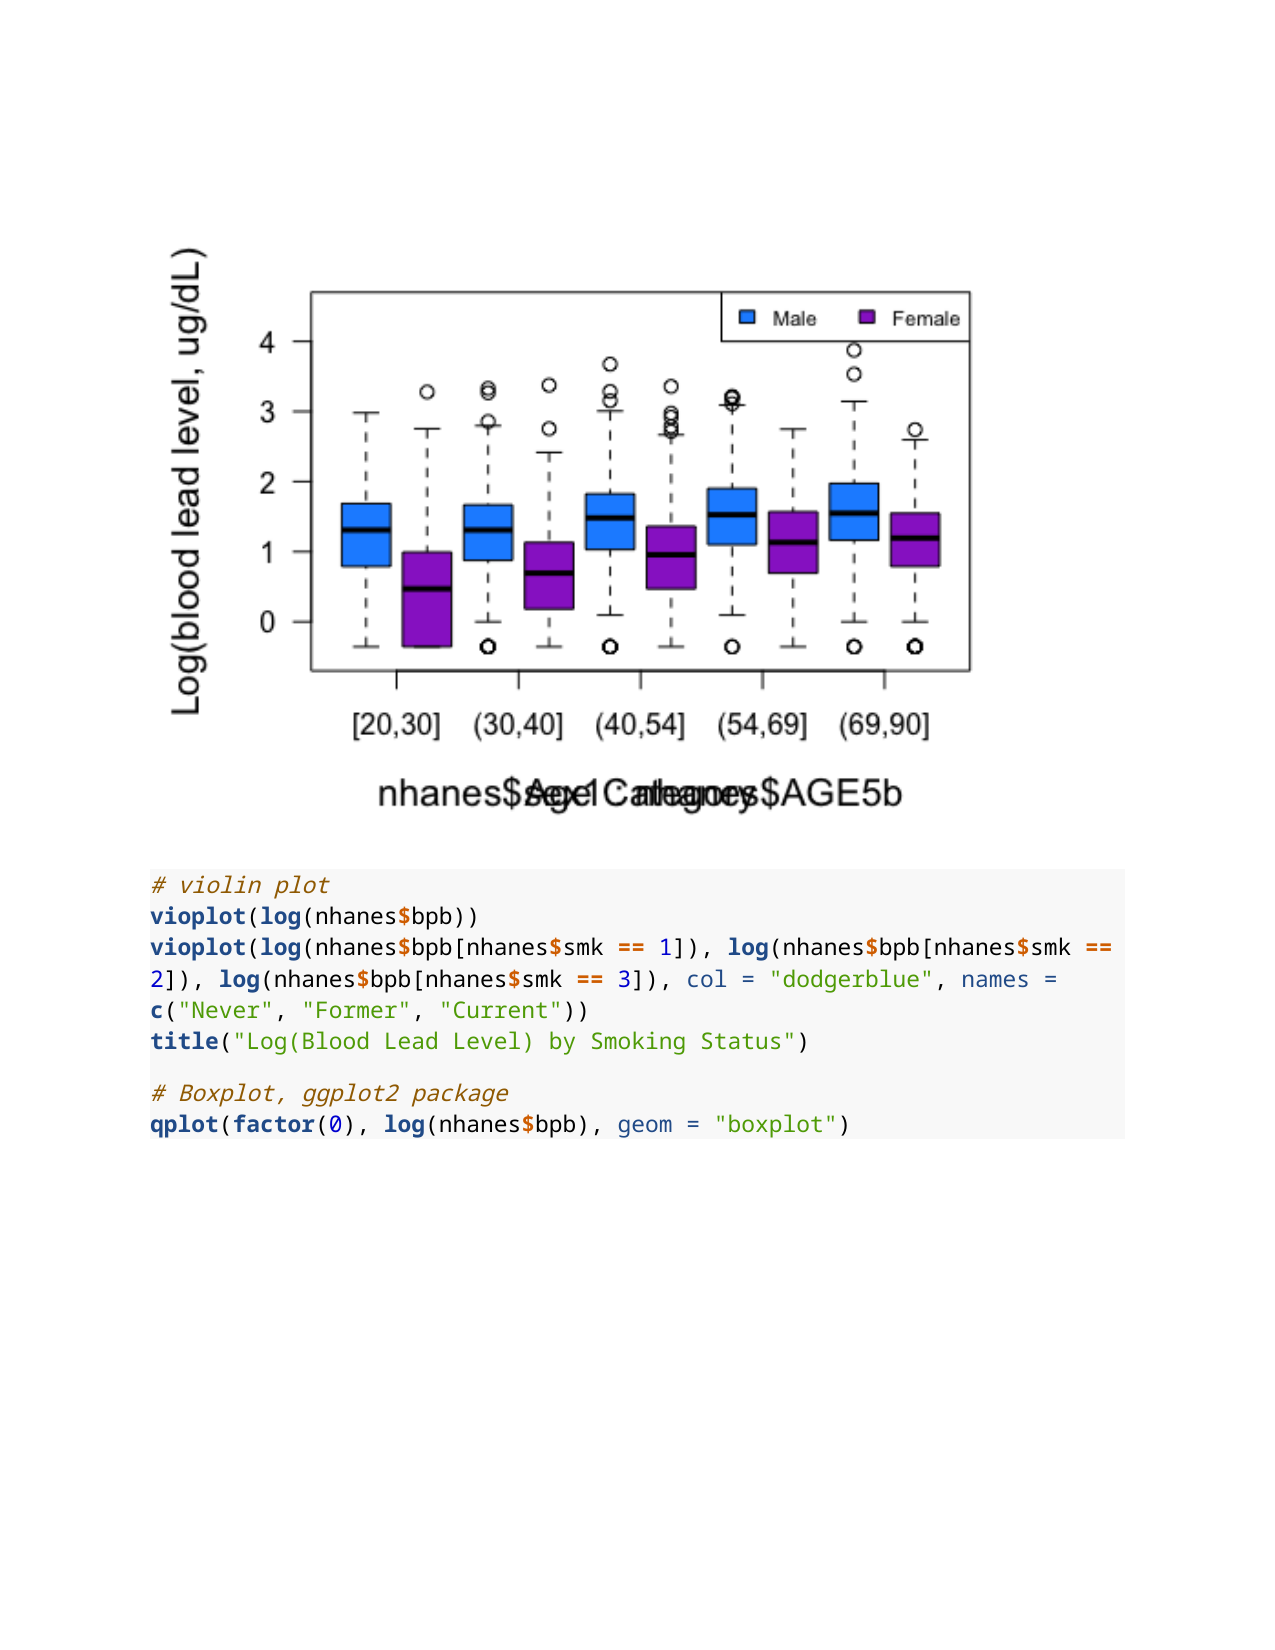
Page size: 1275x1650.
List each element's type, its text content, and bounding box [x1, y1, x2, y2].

text # violin plot vioplot(log(nhanes$bpb)) vioplot(log(nhanes$bpb[nhanes$smk == 1]), log(nhanes$bpb[nhanes$smk == 2]), log(nhanes$bpb[nhanes$smk == 3]), col = "dodgerblue", names = c("Never", "Former", "Current")) title("Log(Blood Lead Level) by Smoking Status") [150, 869, 1125, 1056]
picture [168, 150, 1044, 850]
text # Boxplot, ggplot2 package qplot(factor(0), log(nhanes$bpb), geom = "boxplot") [507, 1077, 1125, 1139]
